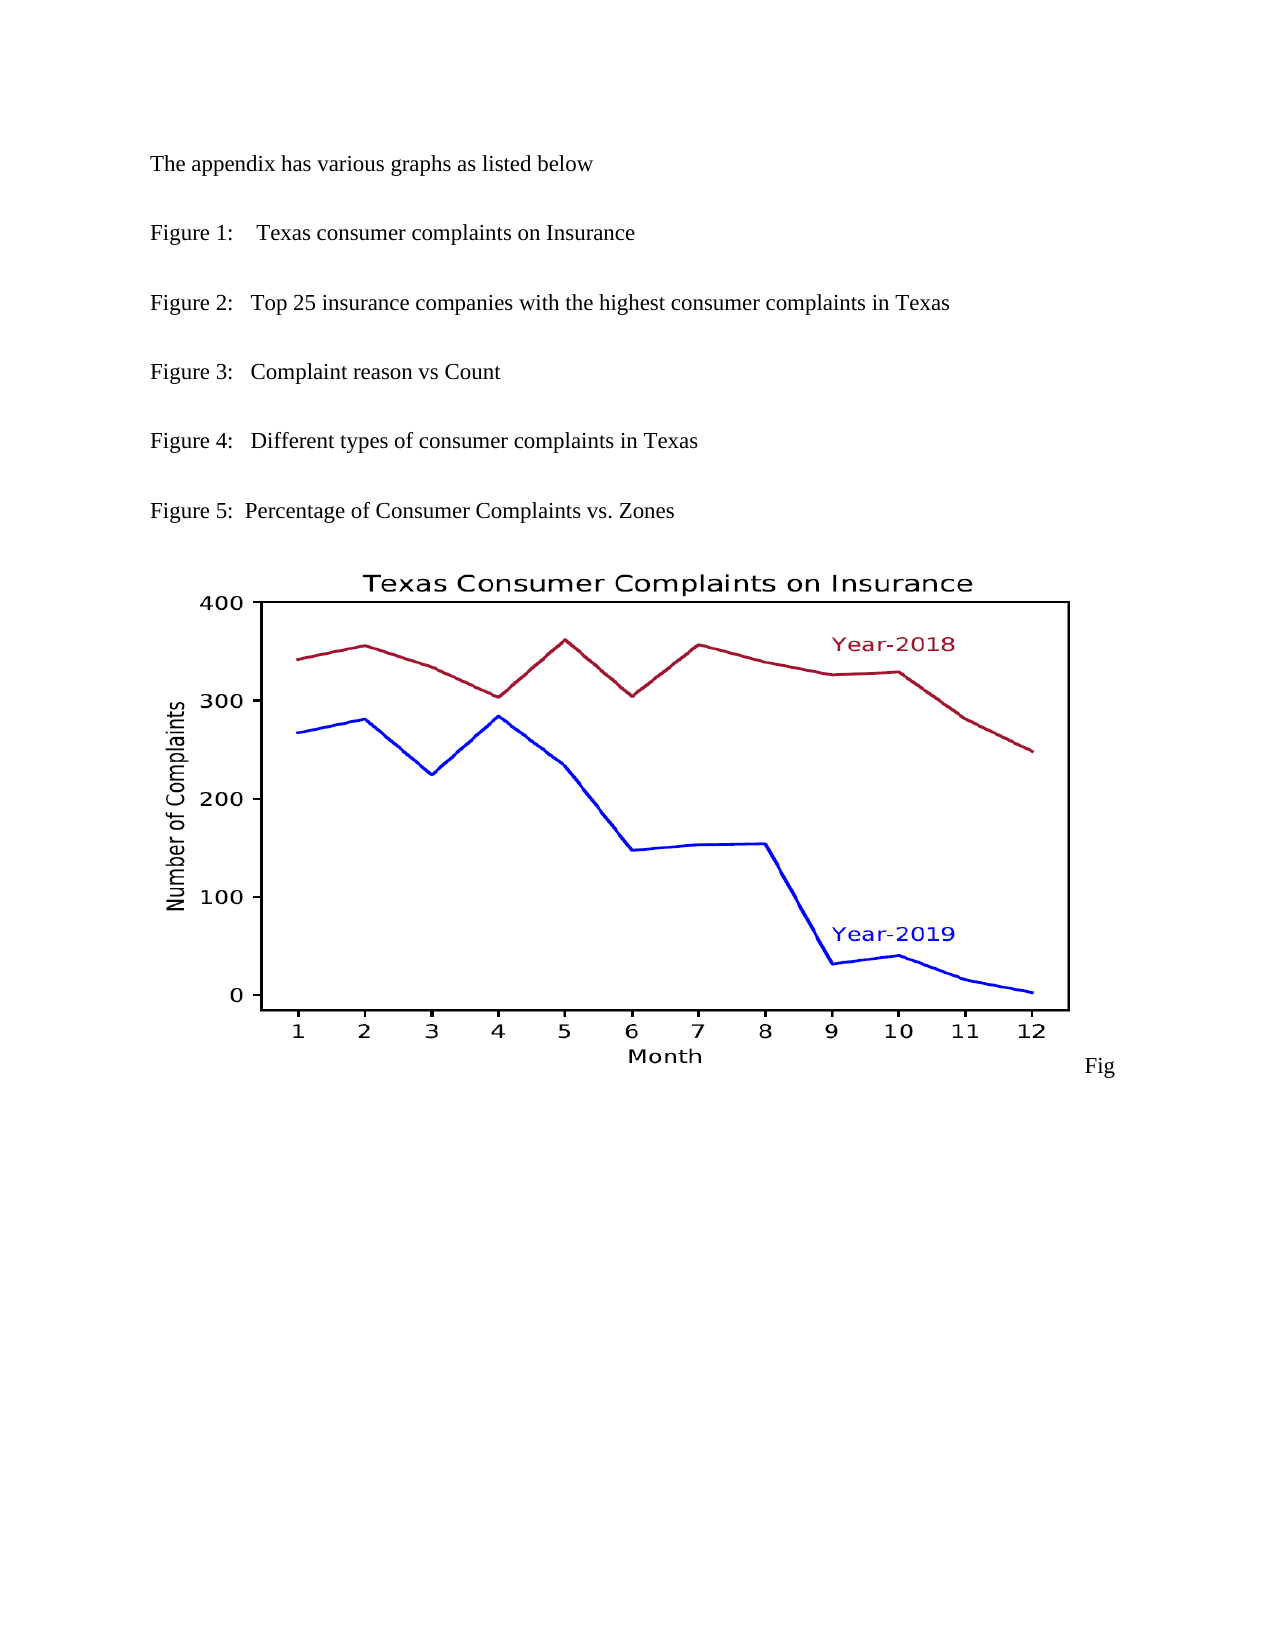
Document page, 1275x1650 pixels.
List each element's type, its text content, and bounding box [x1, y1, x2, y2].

text Figure 4: Different types of consumer complaints in Texas [150, 427, 1125, 454]
text Figure 1: Texas consumer complaints on Insurance [150, 219, 1125, 246]
text The appendix has various graphs as listed below [150, 150, 1125, 176]
picture [150, 549, 1085, 1073]
text Figure 3: Complaint reason vs Count [150, 358, 1125, 384]
text Figure 2: Top 25 insurance companies with the highest consumer complaints in Texas [150, 289, 1125, 315]
